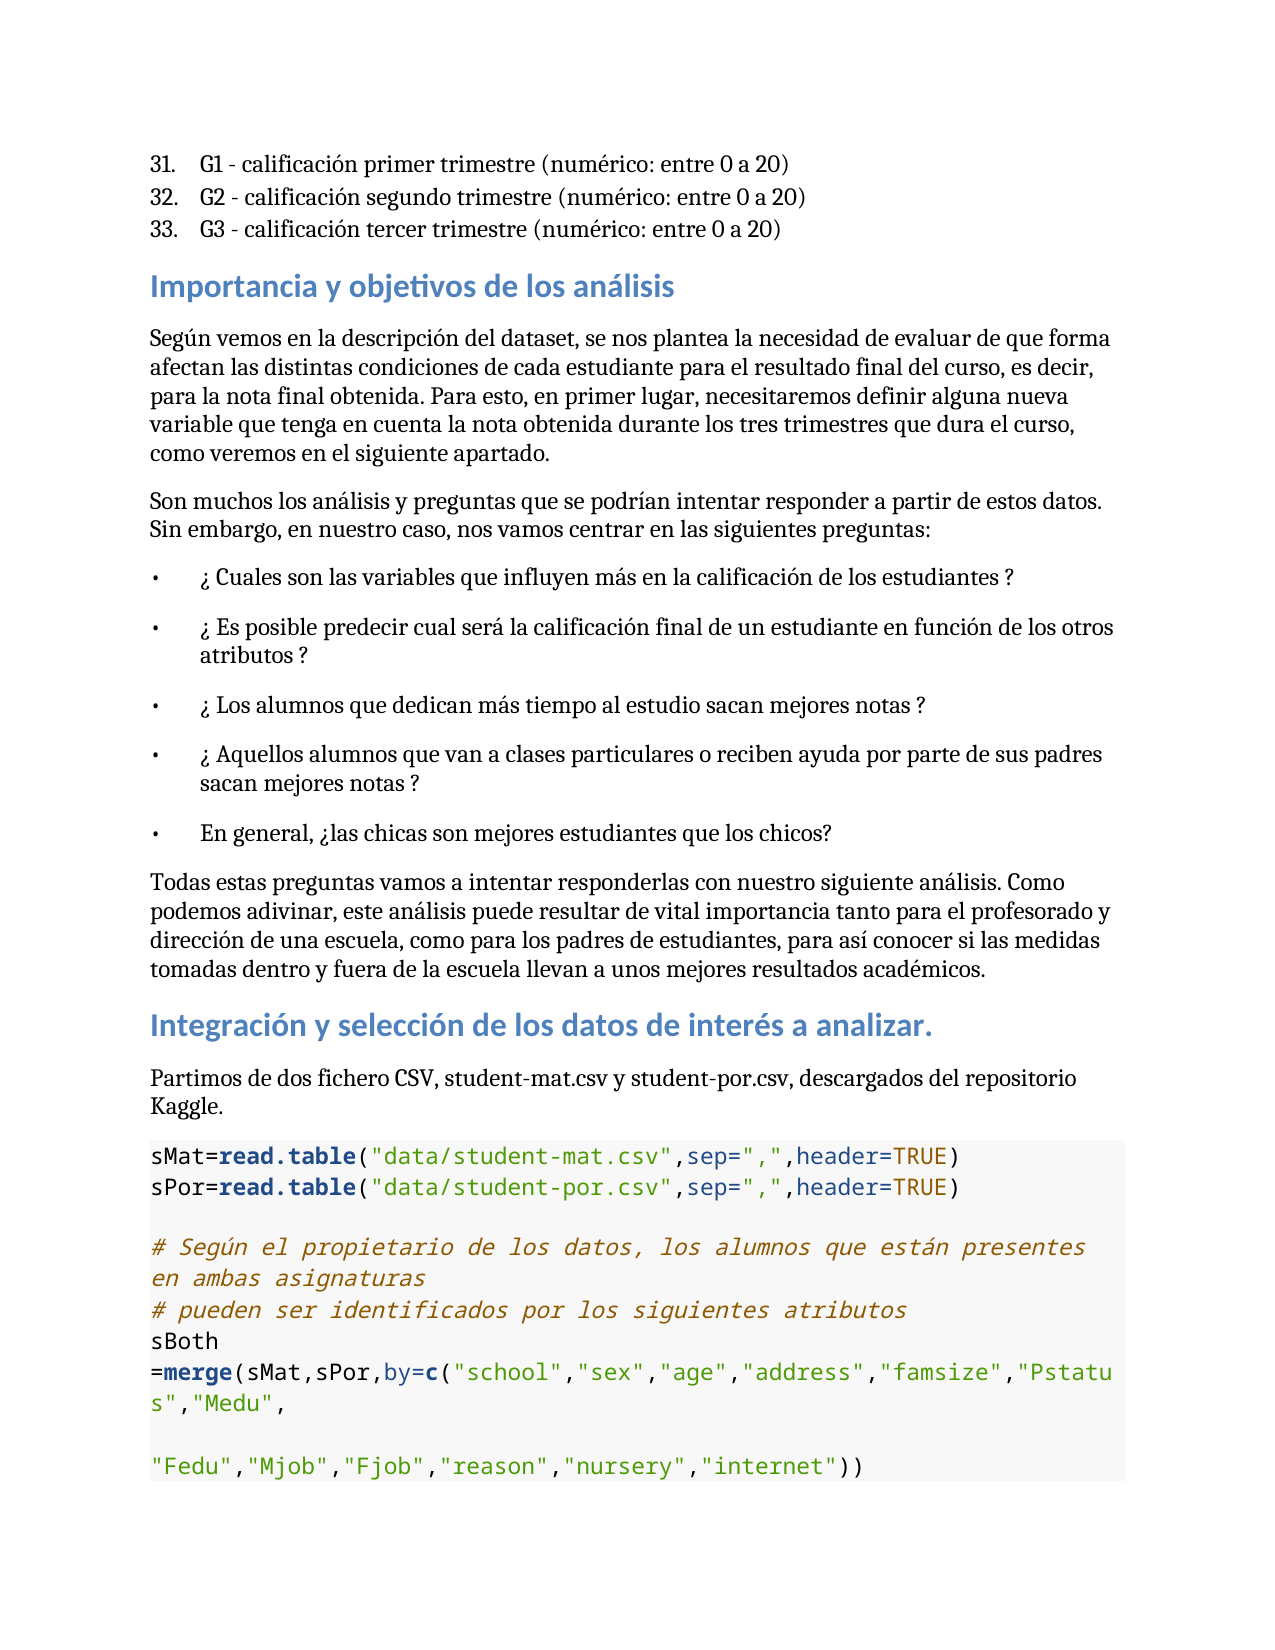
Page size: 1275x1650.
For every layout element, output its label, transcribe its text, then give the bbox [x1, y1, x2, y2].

list G1 - calificación primer trimestre (numérico: entre 0 a 20) [150, 150, 1125, 179]
list ¿ Los alumnos que dedican más tiempo al estudio sacan mejores notas ? [150, 691, 1125, 719]
subtitle Importancia y objetivos de los análisis [150, 264, 1125, 305]
subtitle Integración y selección de los datos de interés a analizar. [150, 1004, 1125, 1045]
list En general, ¿las chicas son mejores estudiantes que los chicos? [150, 819, 1125, 847]
text Según vemos en la descripción del dataset, se nos plantea la necesidad de evaluar de que forma afectan las distintas condiciones de cada estudiante para el resultado final del curso, es decir, para la nota final obtenida. Para esto, en primer lugar, necesitaremos definir alguna nueva variable que tenga en cuenta la nota obtenida durante los tres trimestres que dura el curso, como veremos en el siguiente apartado. [150, 324, 1125, 468]
text Todas estas preguntas vamos a intentar responderlas con nuestro siguiente análisis. Como podemos adivinar, este análisis puede resultar de vital importancia tanto para el profesorado y dirección de una escuela, como para los padres de estudiantes, para así conocer si las medidas tomadas dentro y fuera de la escuela llevan a unos mejores resultados académicos. [150, 868, 1125, 983]
list G3 - calificación tercer trimestre (numérico: entre 0 a 20) [150, 215, 1125, 244]
list ¿ Es posible predecir cual será la calificación final de un estudiante en función de los otros atributos ? [150, 612, 1125, 670]
text Partimos de dos fichero CSV, student-mat.csv y student-por.csv, descargados del repositorio Kaggle. [150, 1063, 1125, 1121]
list G2 - calificación segundo trimestre (numérico: entre 0 a 20) [150, 182, 1125, 211]
text Son muchos los análisis y preguntas que se podrían intentar responder a partir de estos datos. Sin embargo, en nuestro caso, nos vamos centrar en las siguientes preguntas: [150, 487, 1125, 544]
list ¿ Cuales son las variables que influyen más en la calificación de los estudiantes ? [150, 563, 1125, 592]
list ¿ Aquellos alumnos que van a clases particulares o reciben ayuda por parte de sus padres sacan mejores notas ? [150, 740, 1125, 798]
